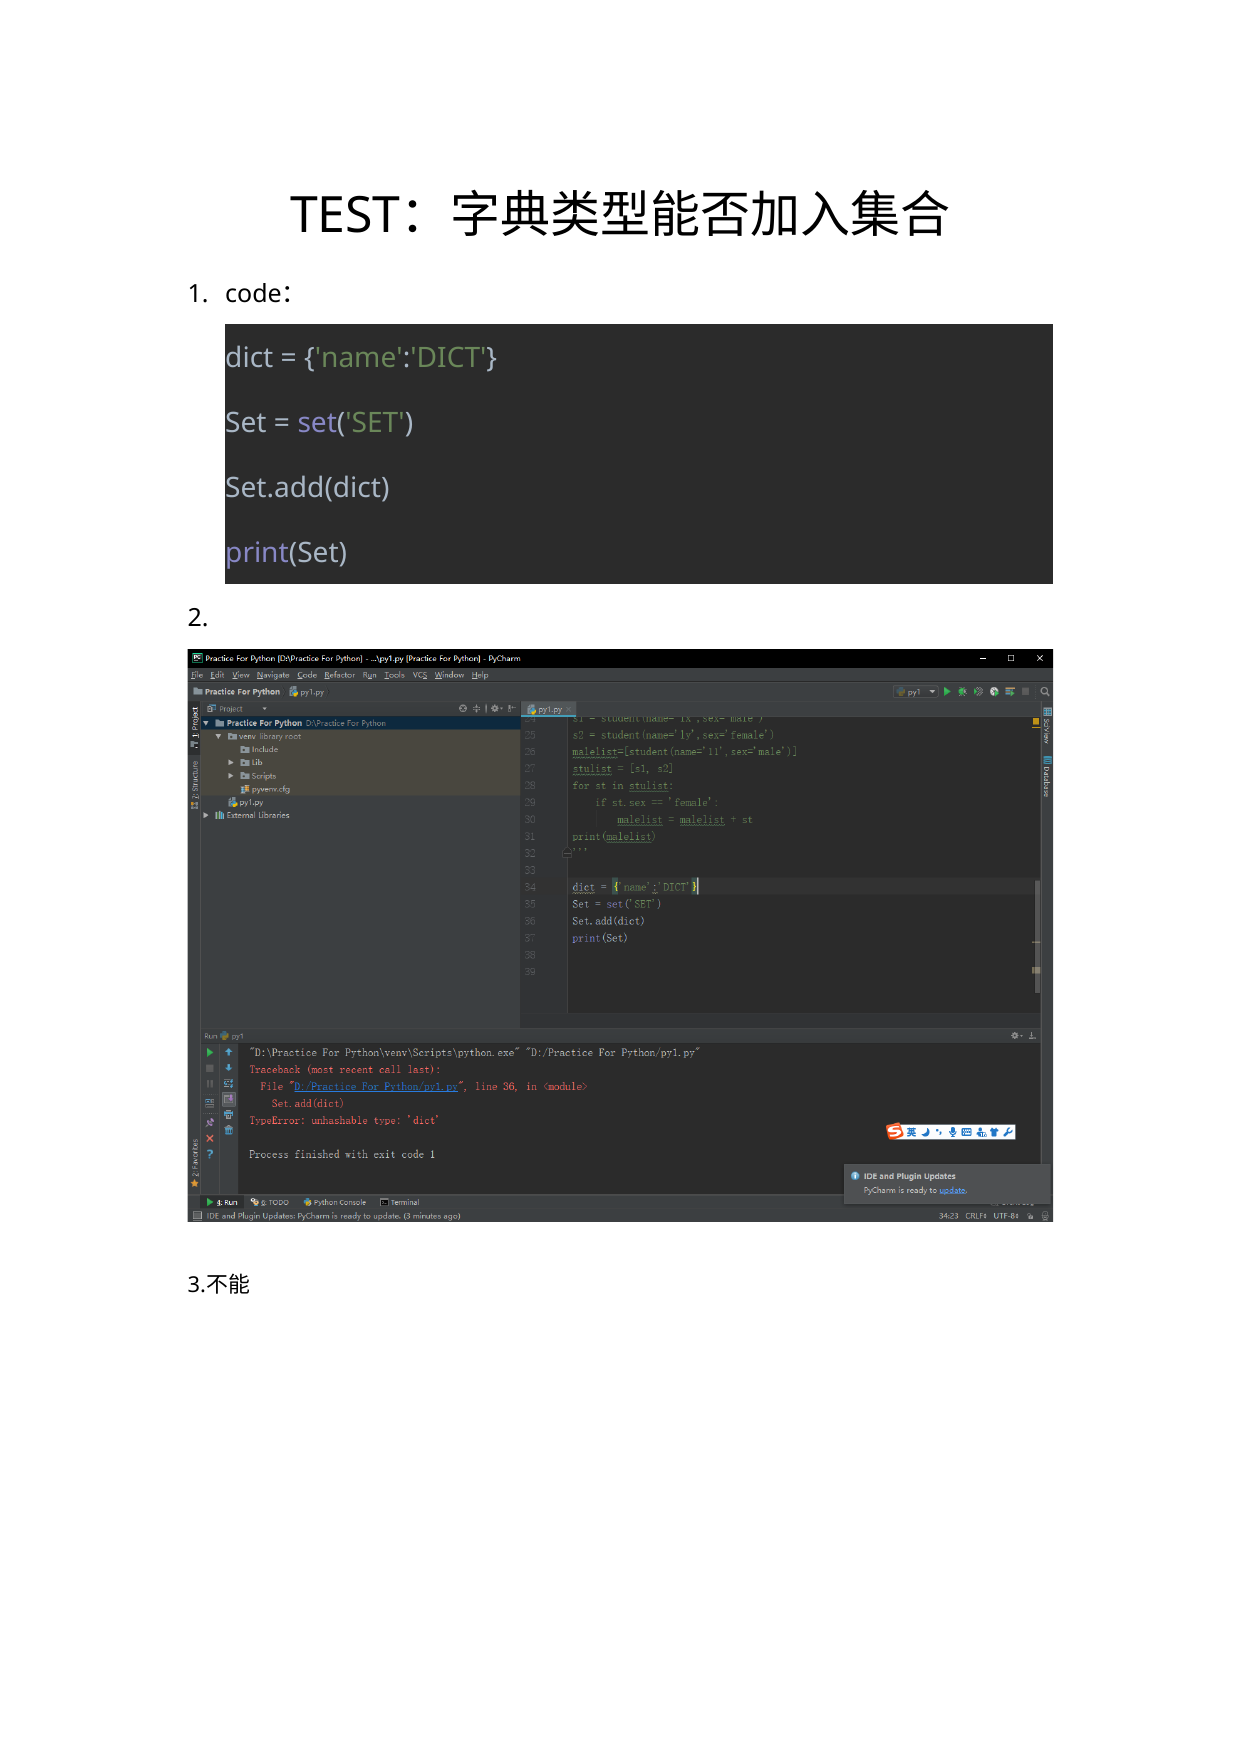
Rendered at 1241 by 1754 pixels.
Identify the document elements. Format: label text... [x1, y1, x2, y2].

list dict = {'name':'DICT'} Set = set('SET') Set.add(dict) print(Set) [225, 324, 1053, 584]
list code： [187, 259, 1053, 324]
text 3.不能 [187, 1267, 1053, 1299]
text TEST：字典类型能否加入集合 [187, 162, 1053, 259]
picture [187, 649, 1054, 1222]
